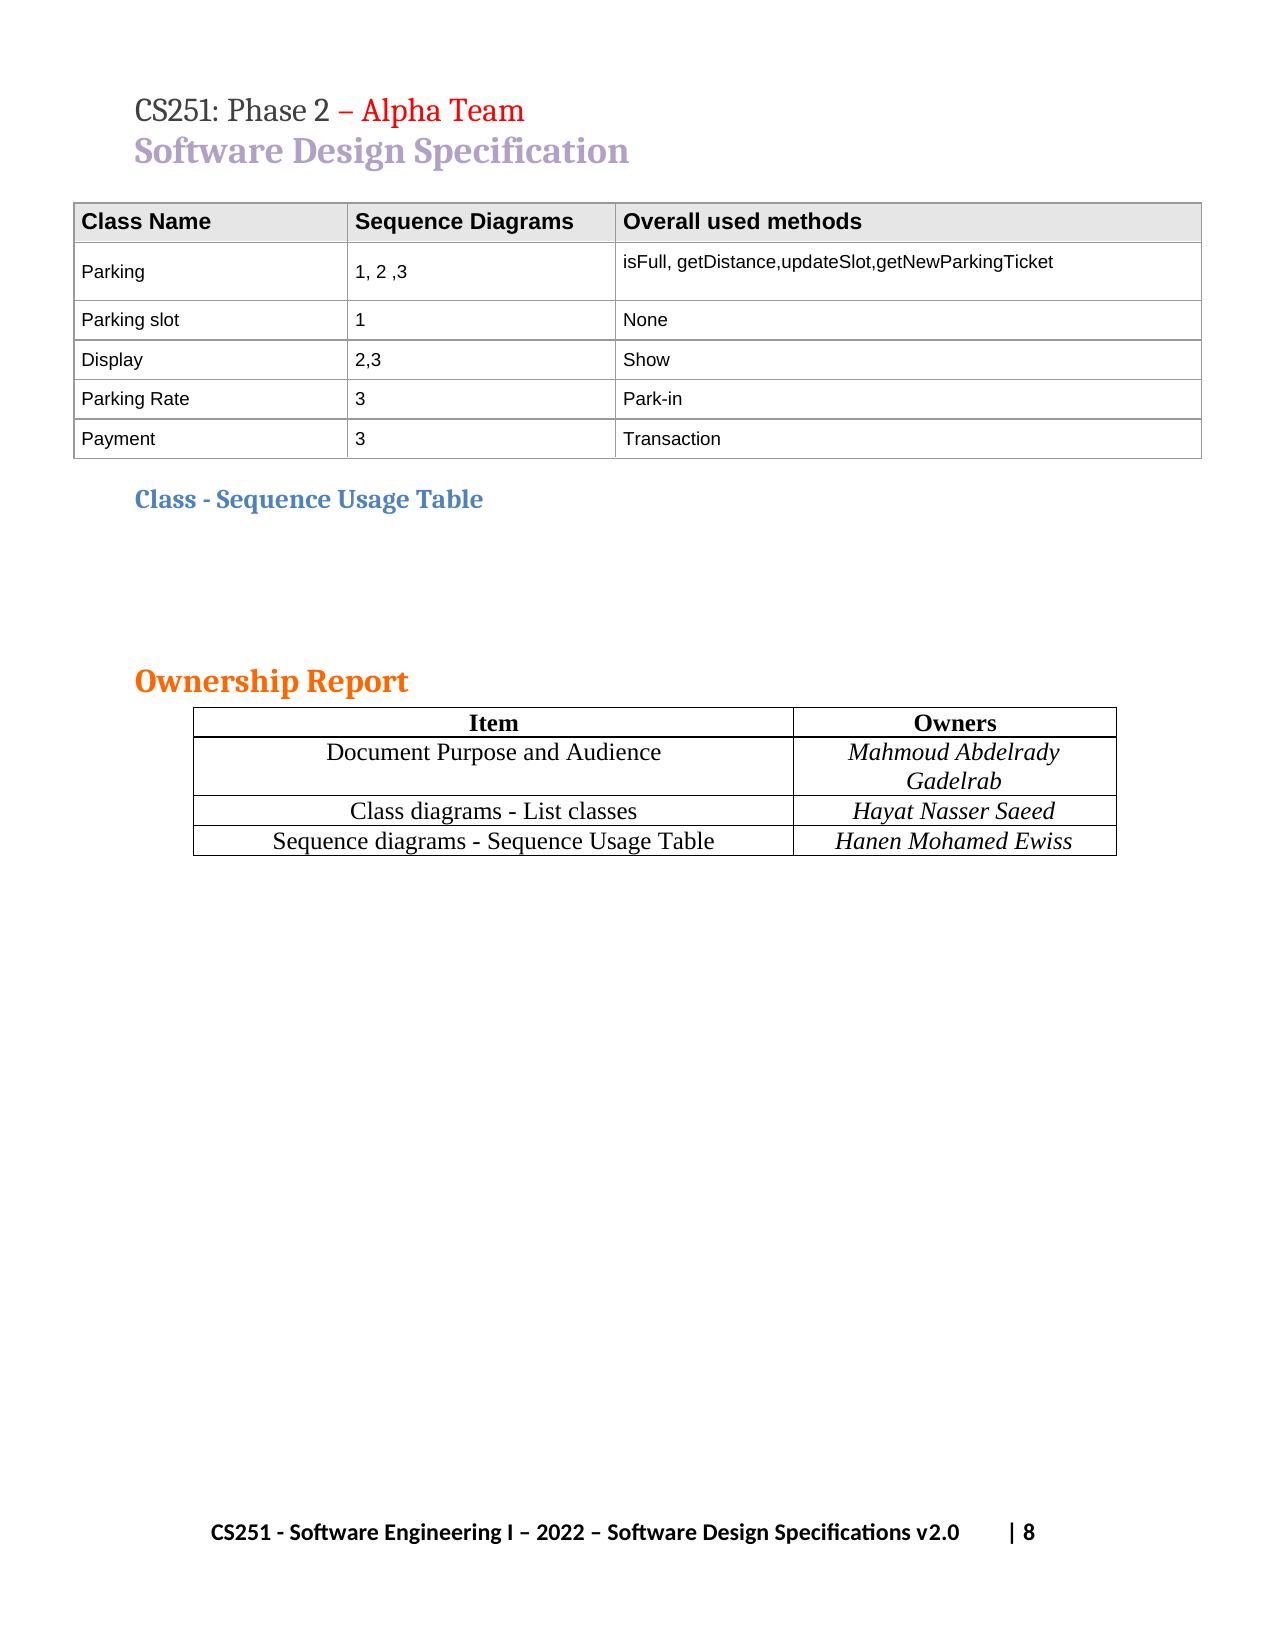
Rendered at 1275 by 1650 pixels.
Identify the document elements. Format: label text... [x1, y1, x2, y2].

table_cell Document Purpose and Audience [194, 738, 793, 795]
table_cell Sequence diagrams - Sequence Usage Table [194, 826, 793, 854]
table_cell Parking slot [75, 301, 347, 339]
table_cell None [616, 301, 1201, 339]
table_header Item [194, 708, 793, 736]
subtitle Ownership Report [135, 662, 1140, 700]
table_header Class Name [75, 204, 347, 241]
table_header Sequence Diagrams [348, 204, 615, 241]
table_header Owners [794, 708, 1116, 736]
table_cell Display [75, 341, 347, 378]
table_cell 3 [348, 380, 615, 418]
table_cell 2,3 [348, 341, 615, 378]
table_cell 3 [348, 420, 615, 457]
table_cell Show [616, 341, 1201, 378]
table_cell Parking [75, 243, 347, 299]
table_cell Class diagrams - List classes [194, 796, 793, 825]
table_cell 1, 2 ,3 [348, 243, 615, 299]
table_cell Hayat Nasser Saeed [794, 796, 1116, 825]
table_cell Hanen Mohamed Ewiss [794, 826, 1116, 854]
subtitle Class - Sequence Usage Table [135, 484, 1140, 515]
table_header Overall used methods [616, 204, 1201, 241]
table_cell Payment [75, 420, 347, 457]
table_cell 1 [348, 301, 615, 339]
table_cell Park-in [616, 380, 1201, 418]
table_cell Transaction [616, 420, 1201, 457]
table_cell isFull, getDistance,updateSlot,getNewParkingTicket [616, 243, 1201, 299]
table_cell Mahmoud Abdelrady Gadelrab [794, 738, 1116, 795]
table_cell Parking Rate [75, 380, 347, 418]
